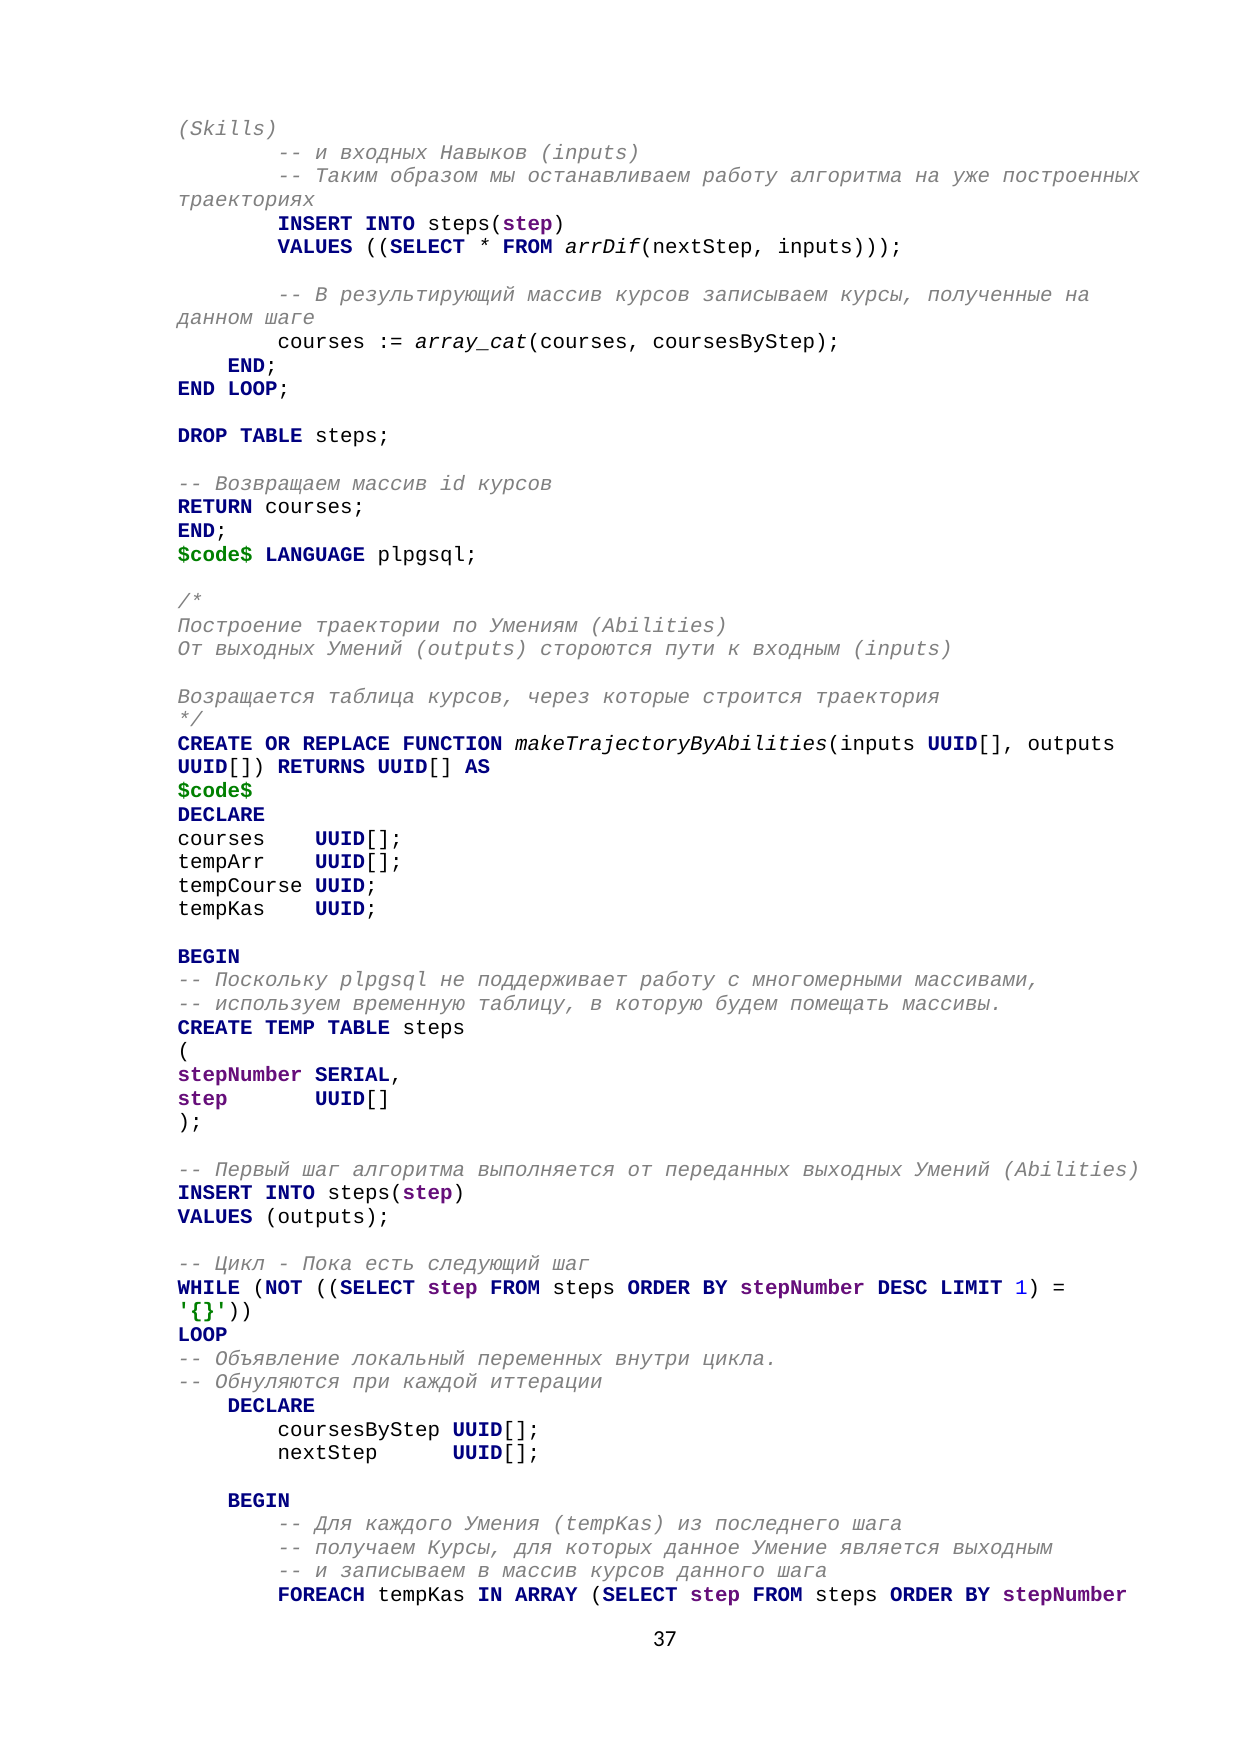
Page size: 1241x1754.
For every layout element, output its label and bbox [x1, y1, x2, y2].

text [177, 118, 1152, 1608]
